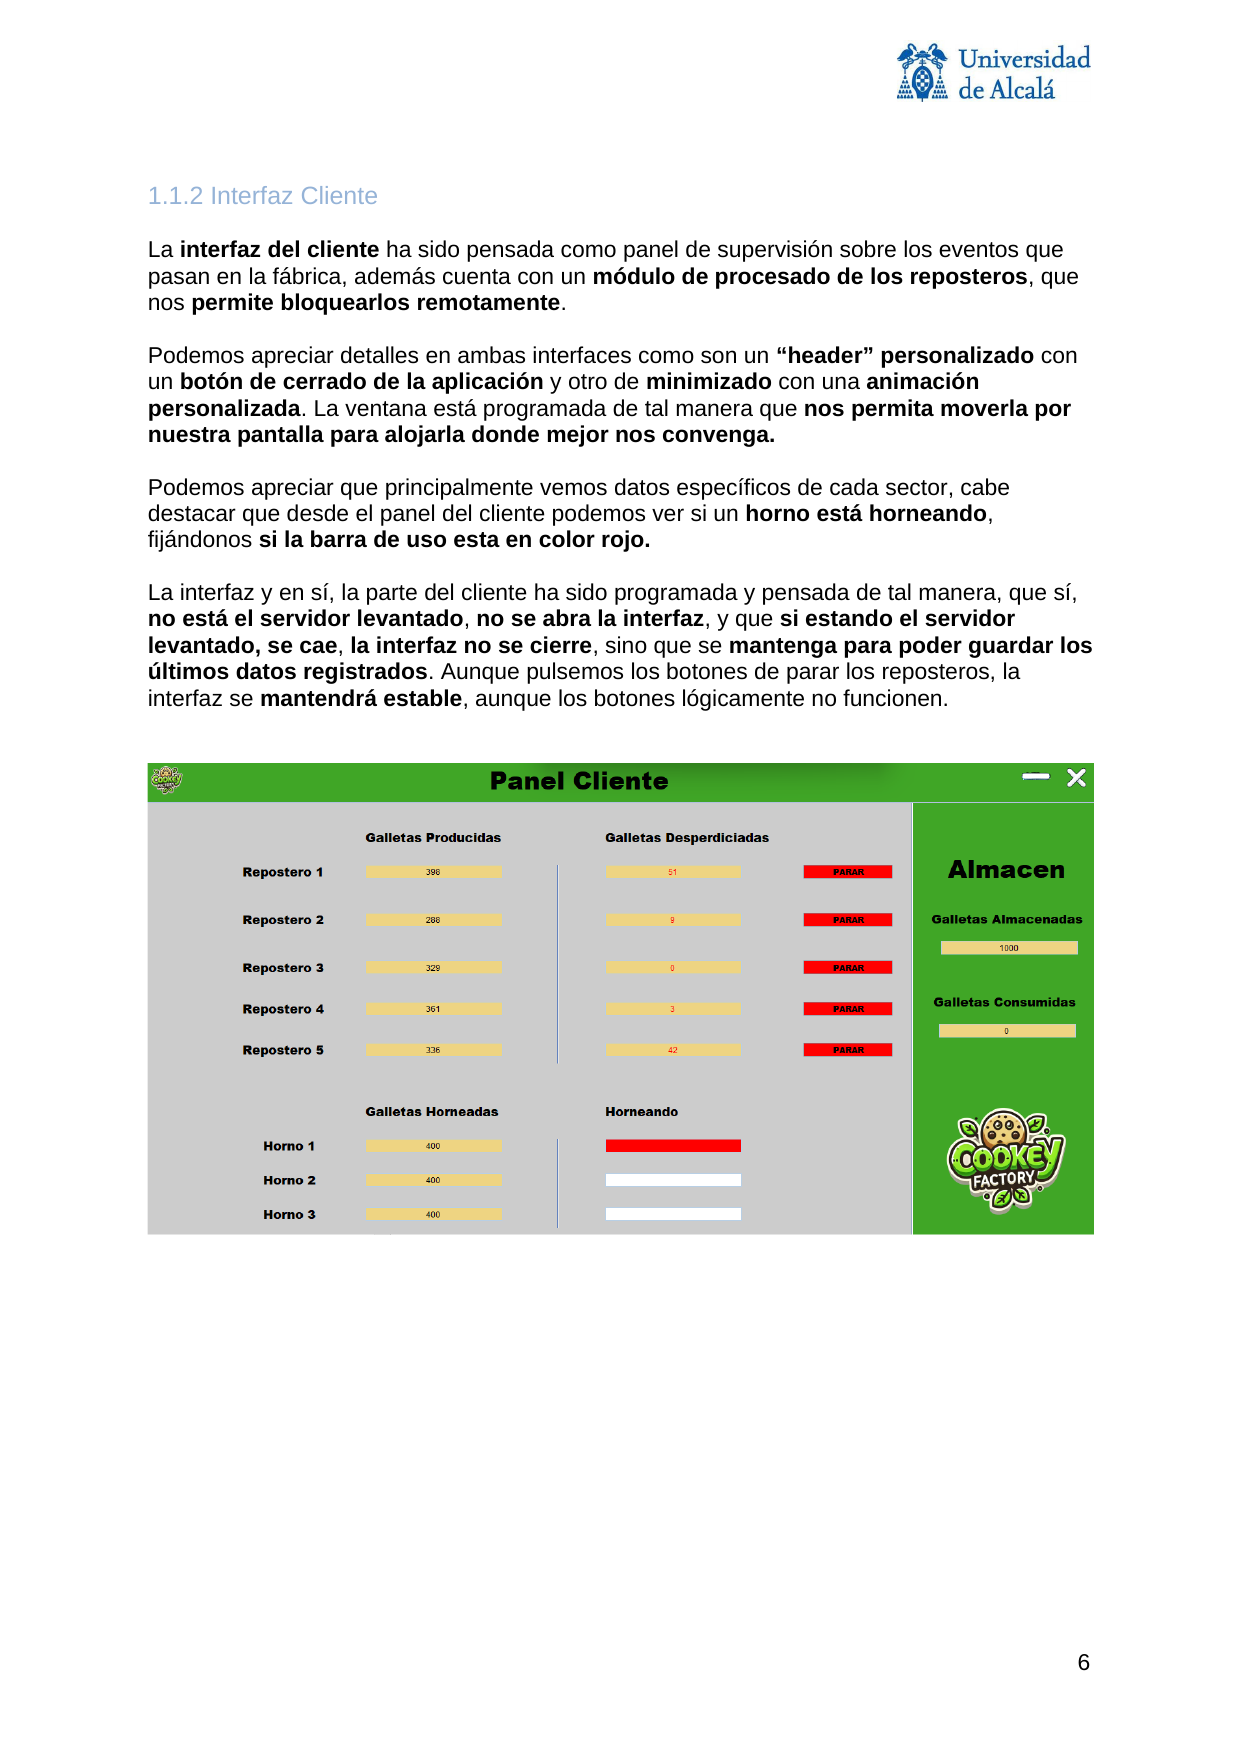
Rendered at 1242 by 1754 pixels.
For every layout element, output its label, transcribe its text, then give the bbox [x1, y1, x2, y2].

picture [896, 40, 1091, 102]
text Podemos apreciar que principalmente vemos datos específicos de cada sector, cabe destacar que desde el panel del cliente podemos ver si un horno está horneando, fijándonos si la barra de uso esta en color rojo. [148, 474, 1094, 553]
picture [147, 763, 1094, 1235]
text La interfaz y en sí, la parte del cliente ha sido programada y pensada de tal manera, que sí, no está el servidor levantado, no se abra la interfaz, y que si estando el servidor levantado, se cae, la interfaz no se cierre, sino que se mantenga para poder guardar los últimos datos registrados. Aunque pulsemos los botones de parar los reposteros, la interfaz se mantendrá estable, aunque los botones lógicamente no funcionen. [148, 579, 1094, 711]
subtitle 1.1.2 Interfaz Cliente [148, 181, 1094, 210]
text La interfaz del cliente ha sido pensada como panel de supervisión sobre los eventos que pasan en la fábrica, además cuenta con un módulo de procesado de los reposteros, que nos permite bloquearlos remotamente. [148, 236, 1094, 316]
text Podemos apreciar detalles en ambas interfaces como son un “header” personalizado con un botón de cerrado de la aplicación y otro de minimizado con una animación personalizada. La ventana está programada de tal manera que nos permita moverla por nuestra pantalla para alojarla donde mejor nos convenga. [148, 342, 1094, 447]
